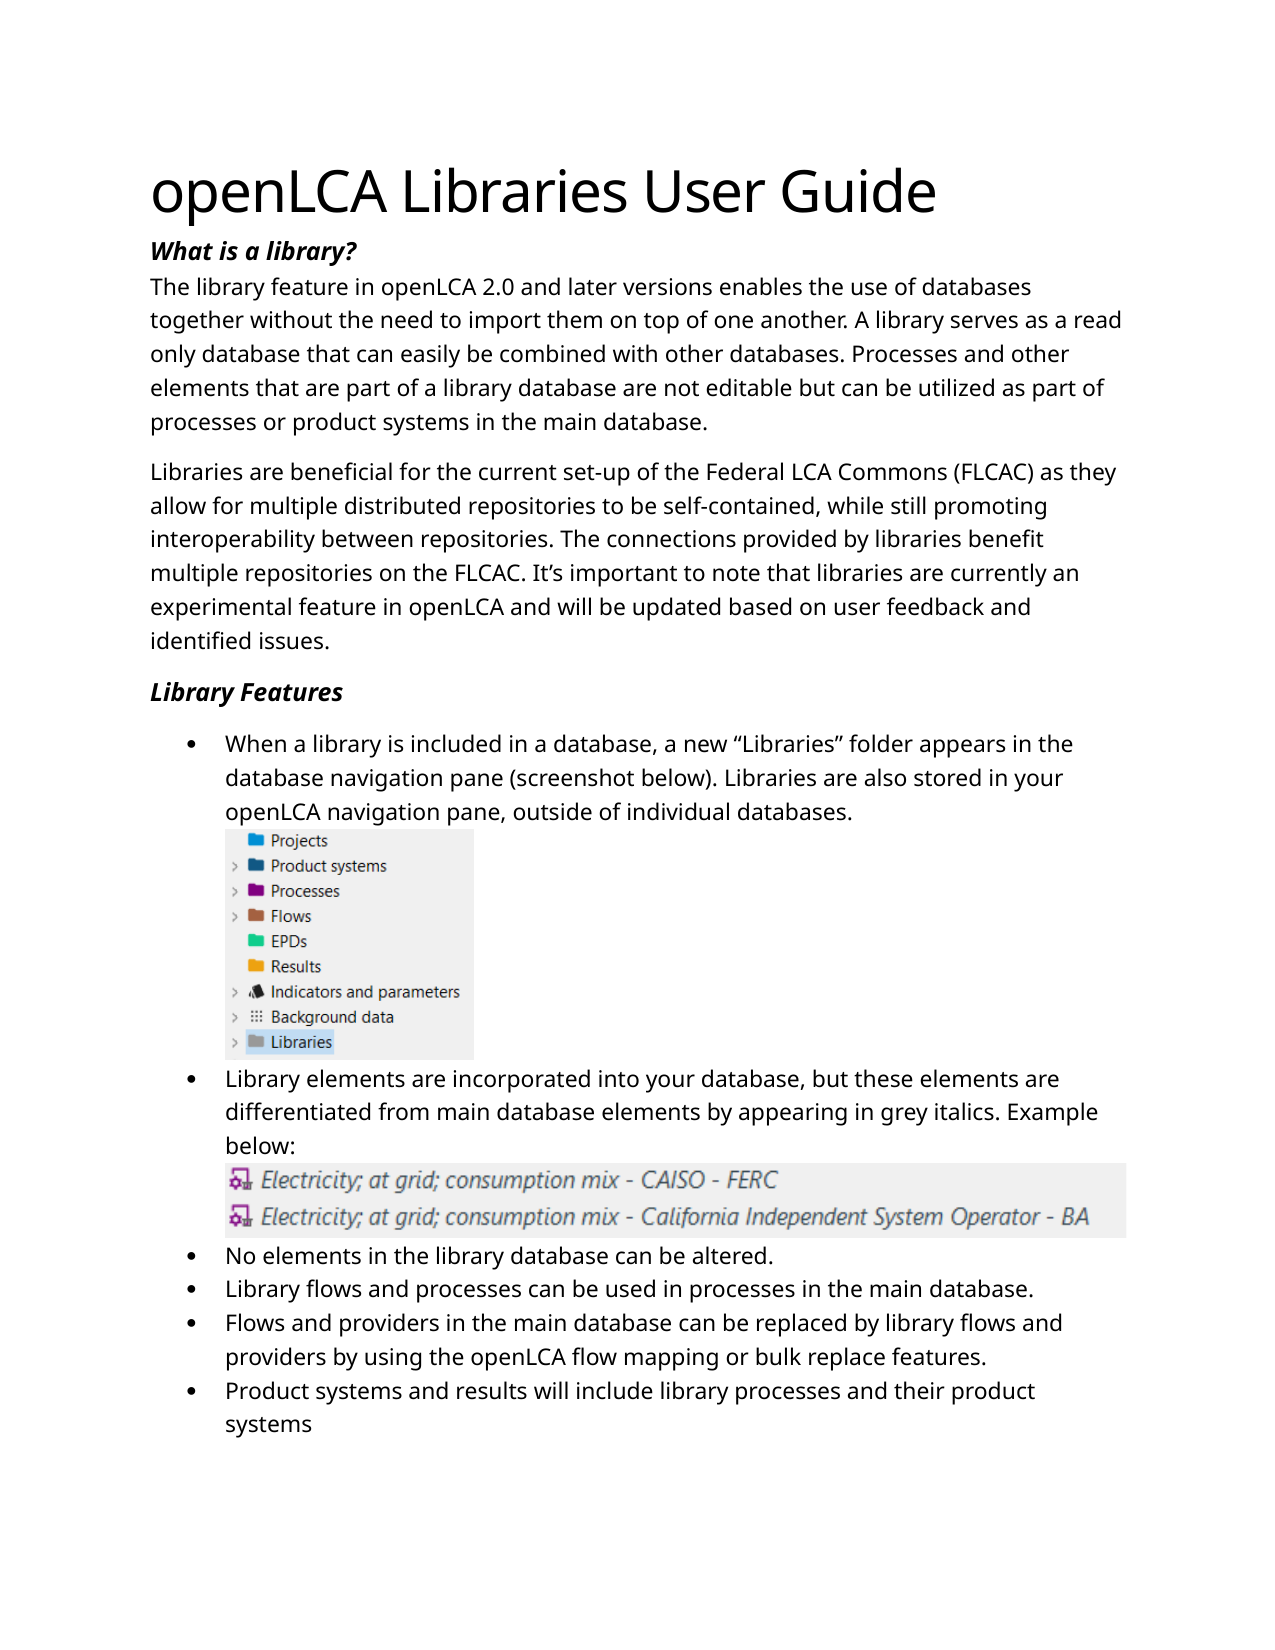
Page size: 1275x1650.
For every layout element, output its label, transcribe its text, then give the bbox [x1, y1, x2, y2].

list Flows and providers in the main database can be replaced by library flows and providers by using the openLCA flow mapping or bulk replace features. [187, 1307, 1125, 1372]
text Libraries are beneficial for the current set-up of the Federal LCA Commons (FLCAC) as they allow for multiple distributed repositories to be self-contained, while still promoting interoperability between repositories. The connections provided by libraries benefit multiple repositories on the FLCAC. It’s important to note that libraries are currently an experimental feature in openLCA and will be updated based on user feedback and identified issues. [150, 456, 1125, 656]
text Library Features [150, 675, 1125, 709]
list Product systems and results will include library processes and their product systems [187, 1375, 1125, 1440]
subtitle What is a library? [150, 234, 1125, 268]
text The library feature in openLCA 2.0 and later versions enables the use of databases together without the need to import them on top of one another. A library serves as a read only database that can easily be combined with other databases. Processes and other elements that are part of a library database are not editable but can be utilized as part of processes or product systems in the main database. [150, 270, 1125, 437]
title openLCA Libraries User Guide [150, 150, 1125, 229]
list Library flows and processes can be used in processes in the main database. [187, 1273, 1125, 1305]
list No elements in the library database can be altered. [187, 1240, 1125, 1271]
picture [225, 829, 474, 1060]
list When a library is included in a database, a new “Libraries” folder appears in the database navigation pane (screenshot below). Libraries are also stored in your openLCA navigation pane, outside of individual databases. [187, 728, 1125, 827]
picture [225, 1163, 1127, 1238]
